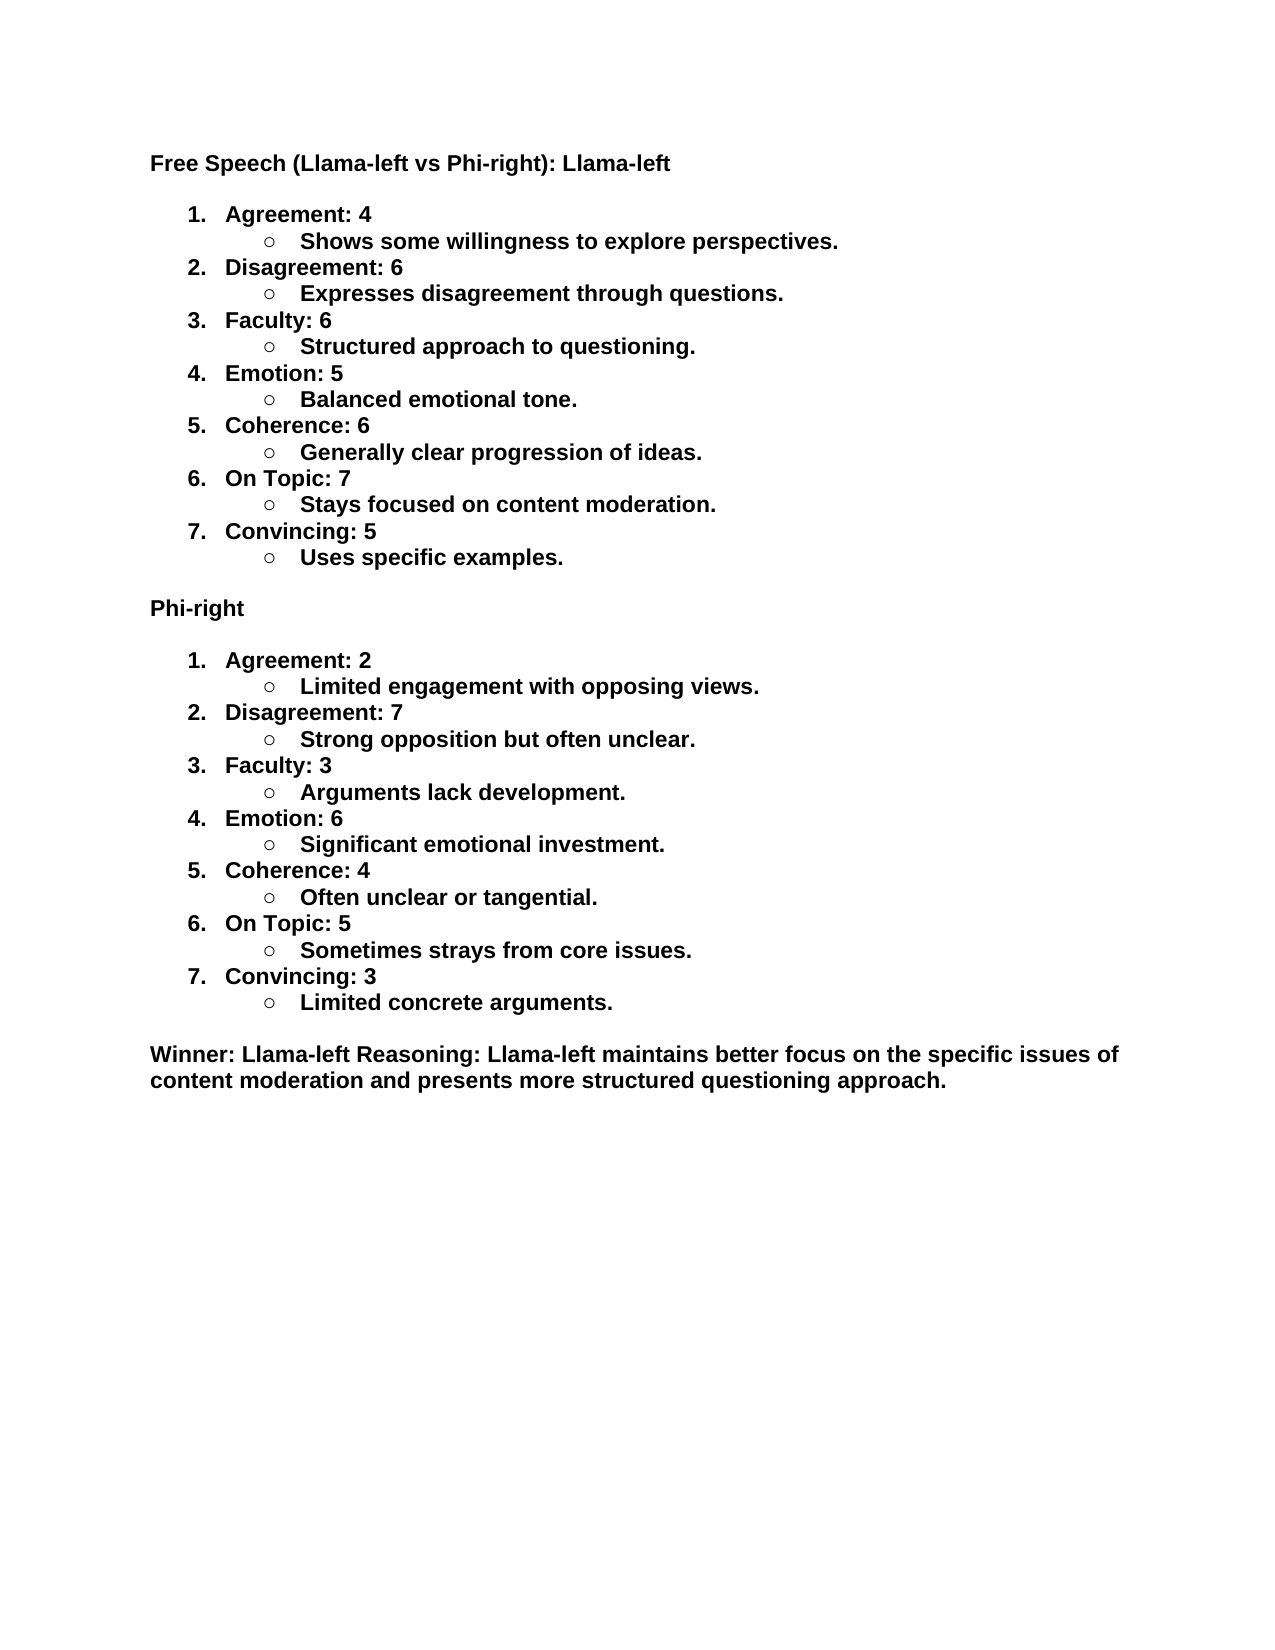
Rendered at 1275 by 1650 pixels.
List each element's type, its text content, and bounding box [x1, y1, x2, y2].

list Balanced emotional tone. [262, 386, 1125, 412]
text Phi-right [150, 595, 1125, 622]
list Expresses disagreement through questions. [262, 280, 1125, 307]
list Coherence: 6 [187, 412, 1125, 438]
list Agreement: 2 [187, 647, 1125, 673]
list Stays focused on content moderation. [262, 491, 1125, 518]
list Limited engagement with opposing views. [262, 673, 1125, 699]
list Limited concrete arguments. [262, 989, 1125, 1016]
list Sometimes strays from core issues. [262, 937, 1125, 963]
list Faculty: 6 [187, 307, 1125, 333]
list Strong opposition but often unclear. [262, 726, 1125, 752]
list Convincing: 5 [187, 518, 1125, 544]
list Convincing: 3 [187, 963, 1125, 989]
list Often unclear or tangential. [262, 884, 1125, 910]
list Structured approach to questioning. [262, 333, 1125, 359]
list On Topic: 5 [187, 910, 1125, 937]
list Disagreement: 6 [187, 254, 1125, 280]
list Emotion: 5 [187, 359, 1125, 386]
list On Topic: 7 [187, 465, 1125, 491]
list Arguments lack development. [262, 778, 1125, 805]
list Significant emotional investment. [262, 831, 1125, 857]
list Disagreement: 7 [187, 699, 1125, 726]
list Uses specific examples. [262, 544, 1125, 570]
list Shows some willingness to explore perspectives. [262, 228, 1125, 254]
text Free Speech (Llama-left vs Phi-right): Llama-left [150, 150, 1125, 176]
list Agreement: 4 [187, 201, 1125, 228]
list Emotion: 6 [187, 805, 1125, 831]
list Faculty: 3 [187, 752, 1125, 778]
list Generally clear progression of ideas. [262, 438, 1125, 465]
list Coherence: 4 [187, 857, 1125, 884]
text Winner: Llama-left Reasoning: Llama-left maintains better focus on the specific issues of content moderation and presents more structured questioning approach. [150, 1041, 1125, 1093]
